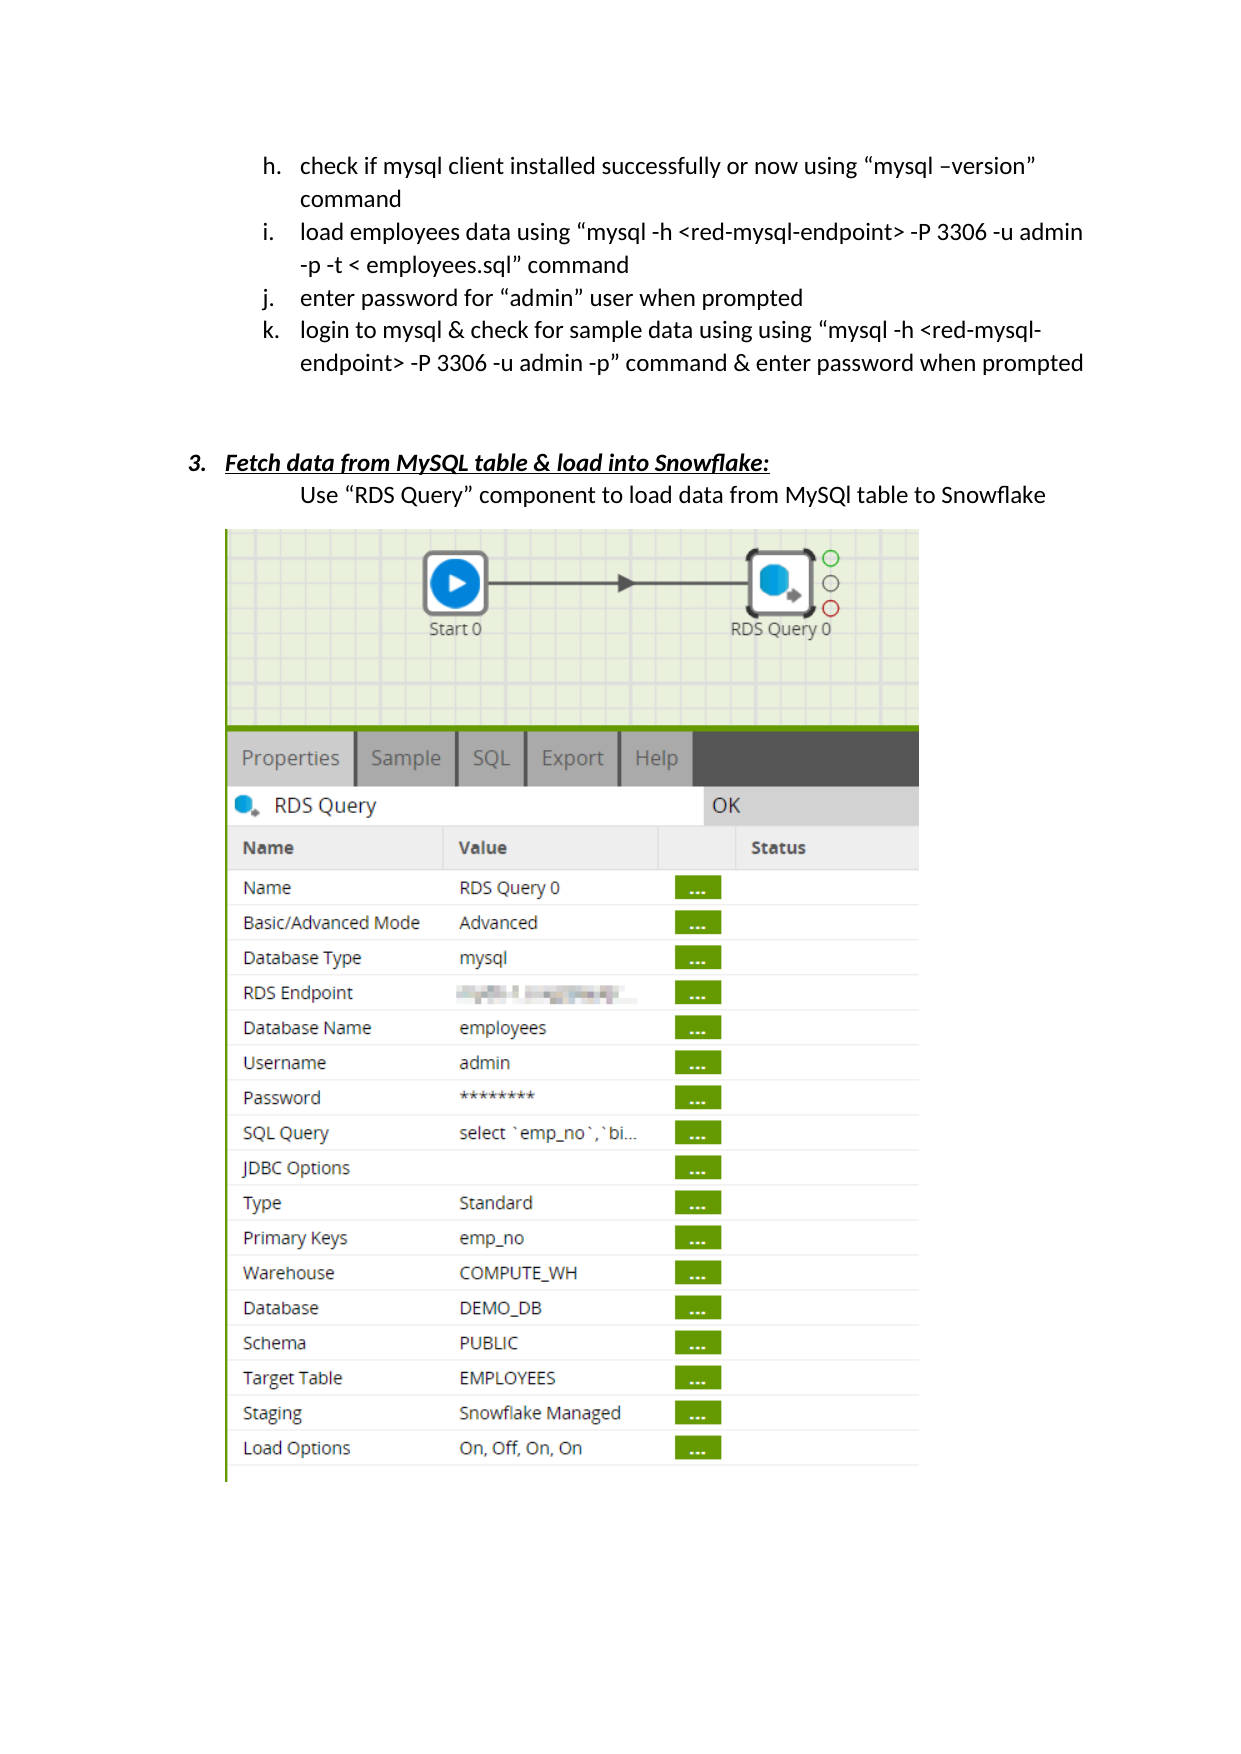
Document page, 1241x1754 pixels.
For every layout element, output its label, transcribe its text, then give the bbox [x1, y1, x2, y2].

list enter password for “admin” user when prompted [262, 282, 1090, 312]
list Fetch data from MySQL table & load into Snowflake: [187, 447, 1090, 477]
list load employees data using “mysql -h <red-mysql-endpoint> -P 3306 -u admin -p -t < employees.sql” command [262, 216, 1090, 279]
list Use “RDS Query” component to load data from MySQl table to Snowflake [300, 479, 1090, 510]
list check if mysql client installed successfully or now using “mysql –version” command [262, 150, 1090, 213]
list login to mysql & check for sample data using using “mysql -h <red-mysql-endpoint> -P 3306 -u admin -p” command & enter password when prompted [262, 314, 1090, 378]
picture [225, 529, 919, 1482]
